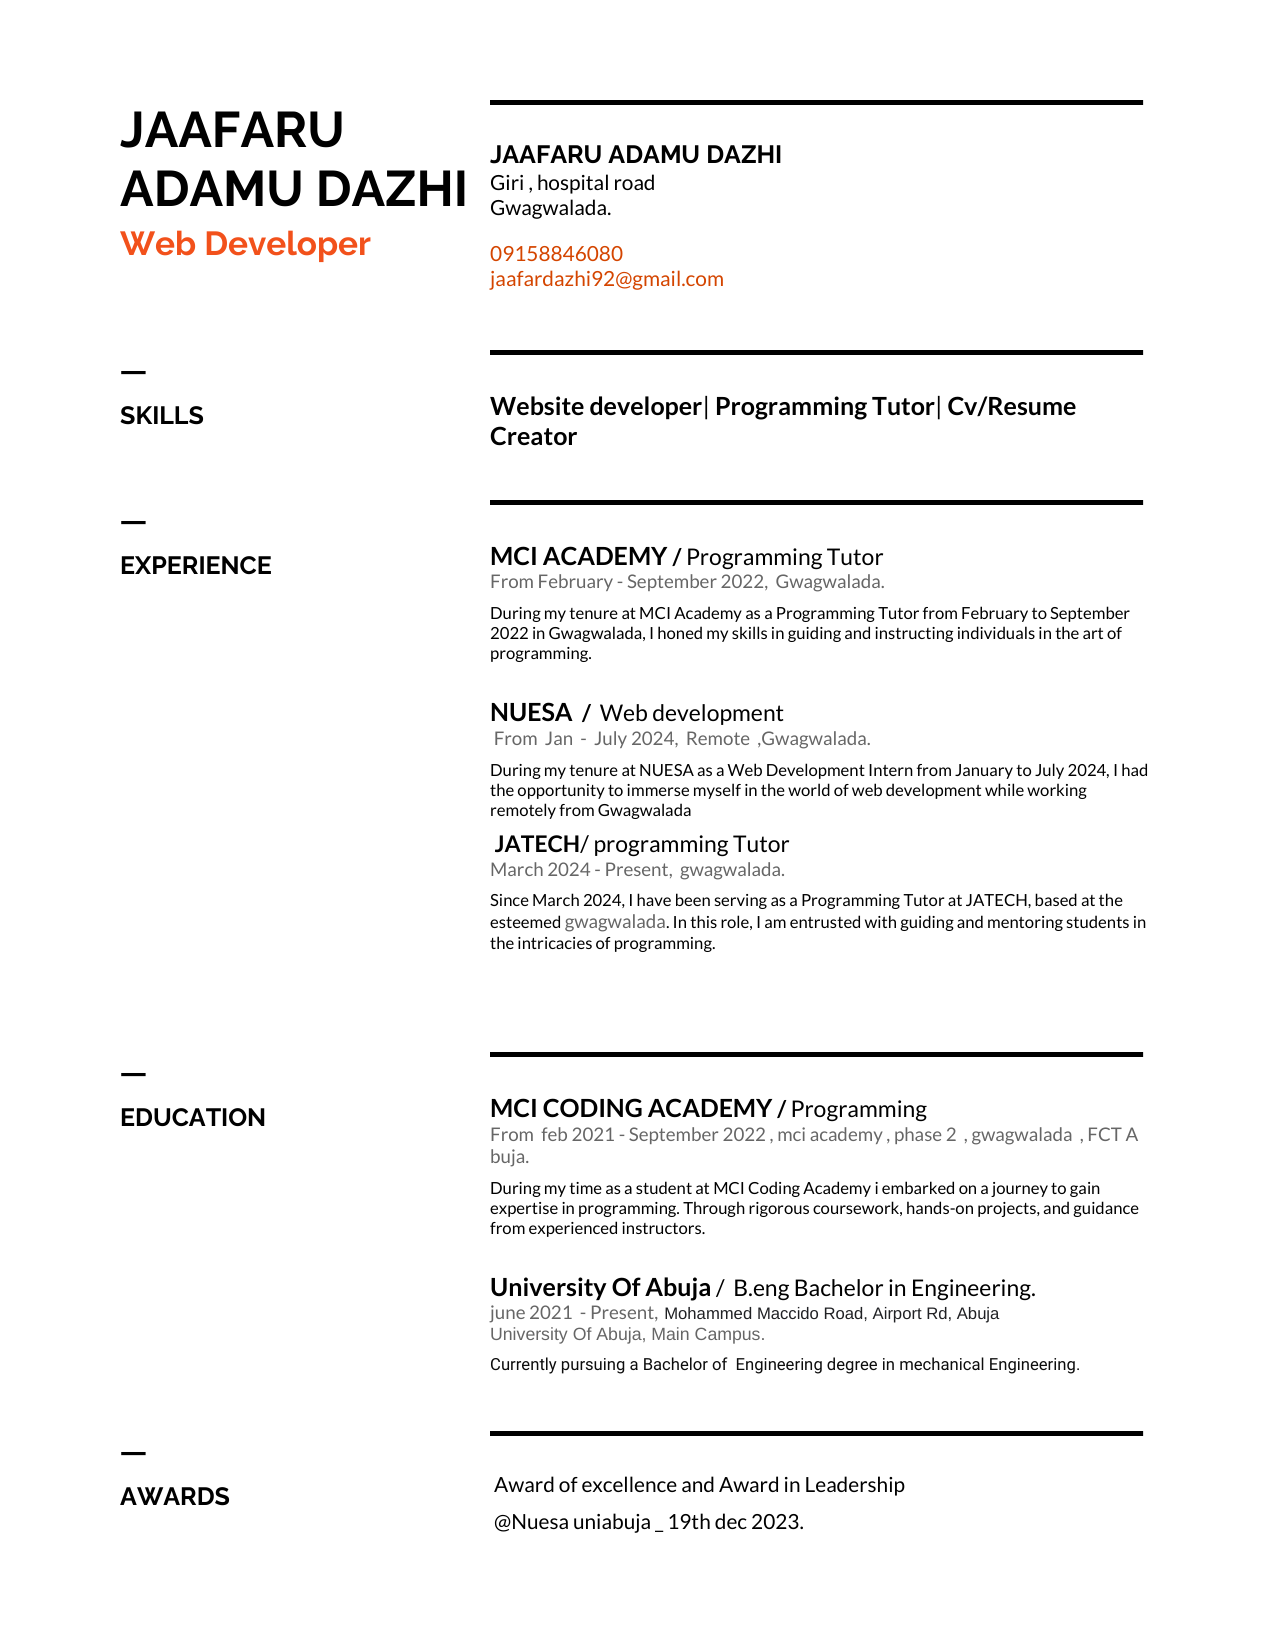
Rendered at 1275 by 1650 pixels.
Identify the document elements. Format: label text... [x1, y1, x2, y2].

table_cell MCI ACADEMY / Programming Tutor From February - September 2022, Gwagwalada. During my tenure at MCI Academy as a Programming Tutor from February to September 2022 in Gwagwalada, I honed my skills in guiding and instructing individuals in the art of programming. NUESA / Web development From Jan - July 2024, Remote ,Gwagwalada. During my tenure at NUESA as a Web Development Intern from January to July 2024, I had the opportunity to immerse myself in the world of web development while working remotely from Gwagwalada JATECH/ programming Tutor March 2024 - Present, gwagwalada. Since March 2024, I have been serving as a Programming Tutor at JATECH, based at the esteemed gwagwalada. In this role, I am entrusted with guiding and mentoring students in the intricacies of programming. [480, 490, 1162, 1042]
table_cell ㅡ SKILLS [113, 340, 479, 490]
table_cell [480, 1421, 1162, 1544]
table_cell ㅡ AWARDS [113, 1421, 479, 1544]
picture [490, 1431, 1144, 1436]
picture [490, 1052, 1144, 1057]
table_header JAAFARU ADAMU DAZHI Web Developer [113, 90, 479, 340]
table_header JAAFARU ADAMU DAZHI Giri , hospital road Gwagwalada. 09158846080 jaafardazhi92@gmail.com [480, 90, 1162, 340]
table_cell Website developer| Programming Tutor| Cv/Resume Creator [480, 340, 1162, 490]
picture [490, 500, 1144, 505]
table_cell ㅡ EXPERIENCE [113, 490, 479, 1042]
picture [490, 100, 1144, 105]
table_cell ㅡ EDUCATION [113, 1042, 479, 1421]
table_cell MCI CODING ACADEMY / Programming From feb 2021 - September 2022 , mci academy , phase 2 , gwagwalada , FCT A buja. During my time as a student at MCI Coding Academy i embarked on a journey to gain expertise in programming. Through rigorous coursework, hands-on projects, and guidance from experienced instructors. University Of Abuja / B.eng Bachelor in Engineering. june 2021 - Present, Mohammed Maccido Road, Airport Rd, Abuja University Of Abuja, Main Campus. Currently pursuing a Bachelor of Engineering degree in mechanical Engineering. [480, 1042, 1162, 1421]
picture [490, 350, 1144, 355]
